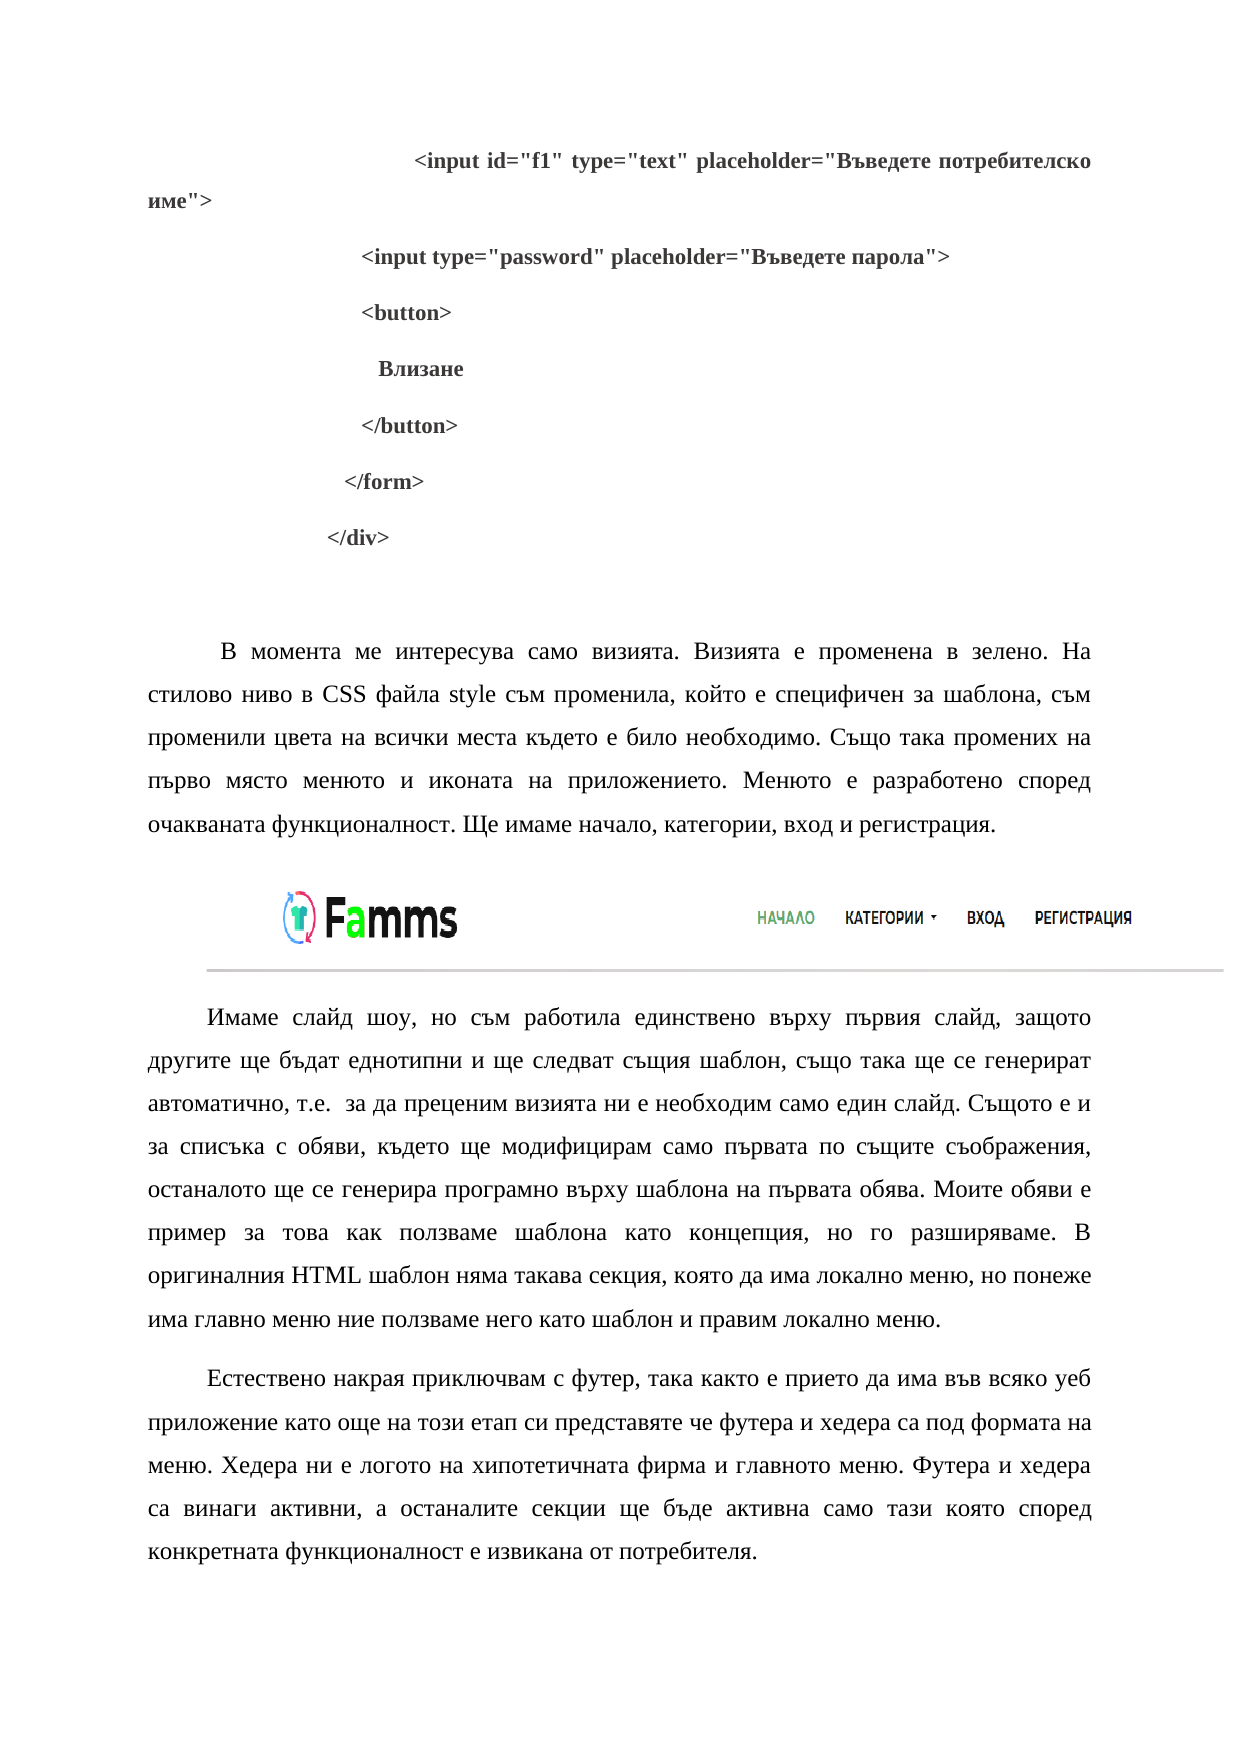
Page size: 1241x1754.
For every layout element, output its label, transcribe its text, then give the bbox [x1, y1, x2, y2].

text </div> [148, 524, 1093, 550]
text <input type="password" placeholder="Въведете парола"> [148, 243, 1093, 269]
text В момента ме интересува само визията. Визията е променена в зелено. На стилово ниво в CSS файла style съм променила, който е специфичен за шаблона, съм променили цвета на всички места където е било необходимо. Също така промених на първо място менюто и иконата на приложението. Менюто е разработено според очакваната функционалност. Ще имаме начало, категории, вход и регистрация. [148, 636, 1093, 837]
text Естествено накрая приключвам с футер, така както е прието да има във всяко уеб приложение като още на този етап си представяте че футера и хедера са под формата на меню. Хедера ни е логото на хипотетичната фирма и главното меню. Футера и хедера са винаги активни, а останалите секции ще бъде активна само тази която според конкретната функционалност е извикана от потребителя. [148, 1363, 1093, 1565]
text Имаме слайд шоу, но съм работила единствено върху първия слайд, защото другите ще бъдат еднотипни и ще следват същия шаблон, също така ще се генерират автоматично, т.е. за да преценим визията ни е необходим само един слайд. Същото е и за списъка с обяви, където ще модифицирам само първата по същите съображения, останалото ще се генерира програмно върху шаблона на първата обява. Моите обяви е пример за това как ползваме шаблона като концепция, но го разширяваме. В оригиналния HTML шаблон няма такава секция, която да има локално меню, но понеже има главно меню ние ползваме него като шаблон и правим локално меню. [148, 1002, 1093, 1332]
text <input id="f1" type="text" placeholder="Въведете потребителско име"> [148, 148, 1093, 213]
text Влизане [148, 356, 1093, 382]
text </button> [148, 412, 1093, 438]
picture [206, 868, 1224, 972]
text <button> [148, 299, 1093, 326]
text </form> [148, 468, 1093, 494]
